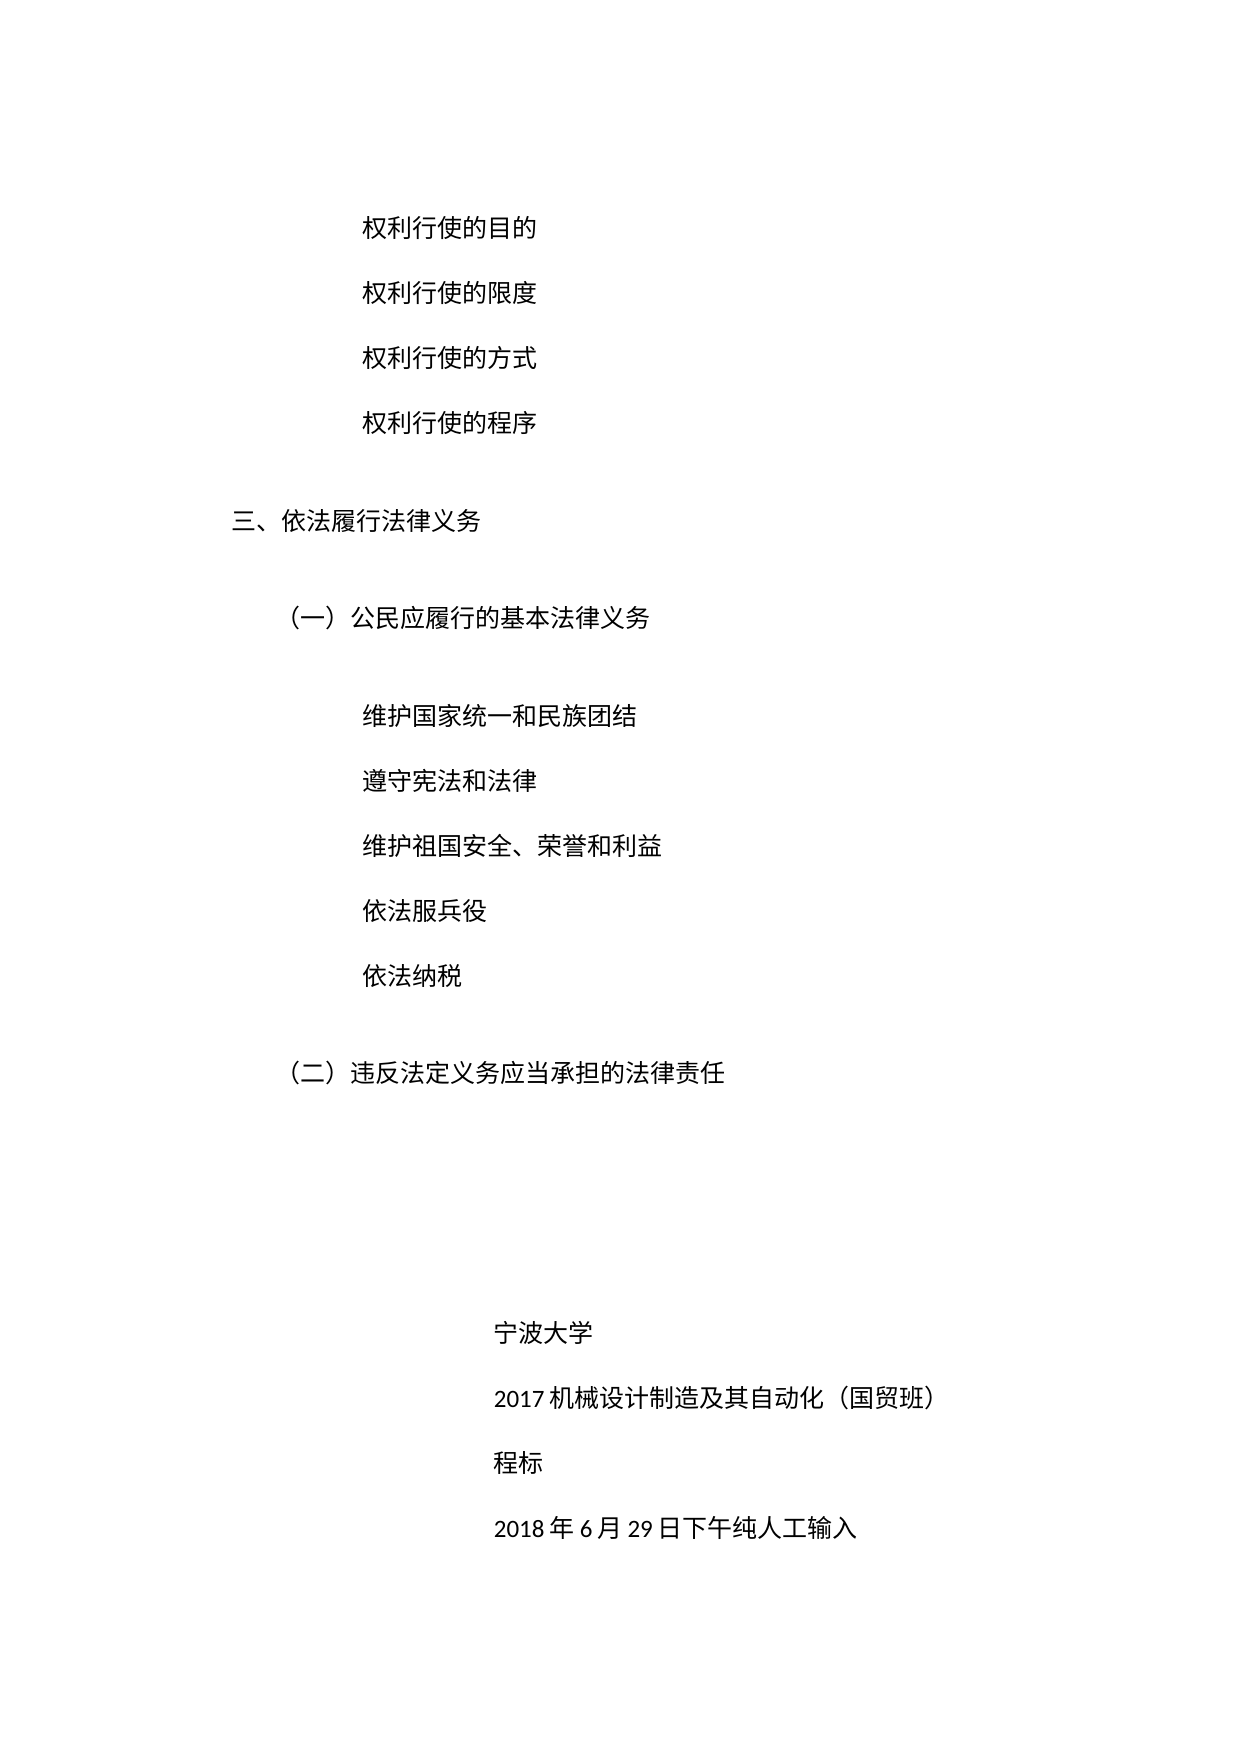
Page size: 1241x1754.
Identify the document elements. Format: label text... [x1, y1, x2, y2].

list 2018年6月29日下午纯人工输入 [450, 1494, 1053, 1559]
list 依法履行法律义务 [187, 487, 1053, 552]
list 权利行使的限度 [319, 259, 1053, 324]
list 2017机械设计制造及其自动化（国贸班） [450, 1364, 1053, 1429]
list 依法纳税 [319, 942, 1053, 1007]
list 宁波大学 [450, 1299, 1053, 1364]
list 依法服兵役 [319, 877, 1053, 942]
list 维护国家统一和民族团结 [319, 682, 1053, 747]
list 权利行使的程序 [319, 389, 1053, 454]
list 遵守宪法和法律 [319, 747, 1053, 812]
list 程标 [450, 1429, 1053, 1494]
list 公民应履行的基本法律义务 [231, 584, 1053, 649]
list 违反法定义务应当承担的法律责任 [231, 1039, 1053, 1104]
list 维护祖国安全、荣誉和利益 [319, 812, 1053, 877]
list 权利行使的目的 [319, 194, 1053, 259]
list 权利行使的方式 [319, 324, 1053, 389]
